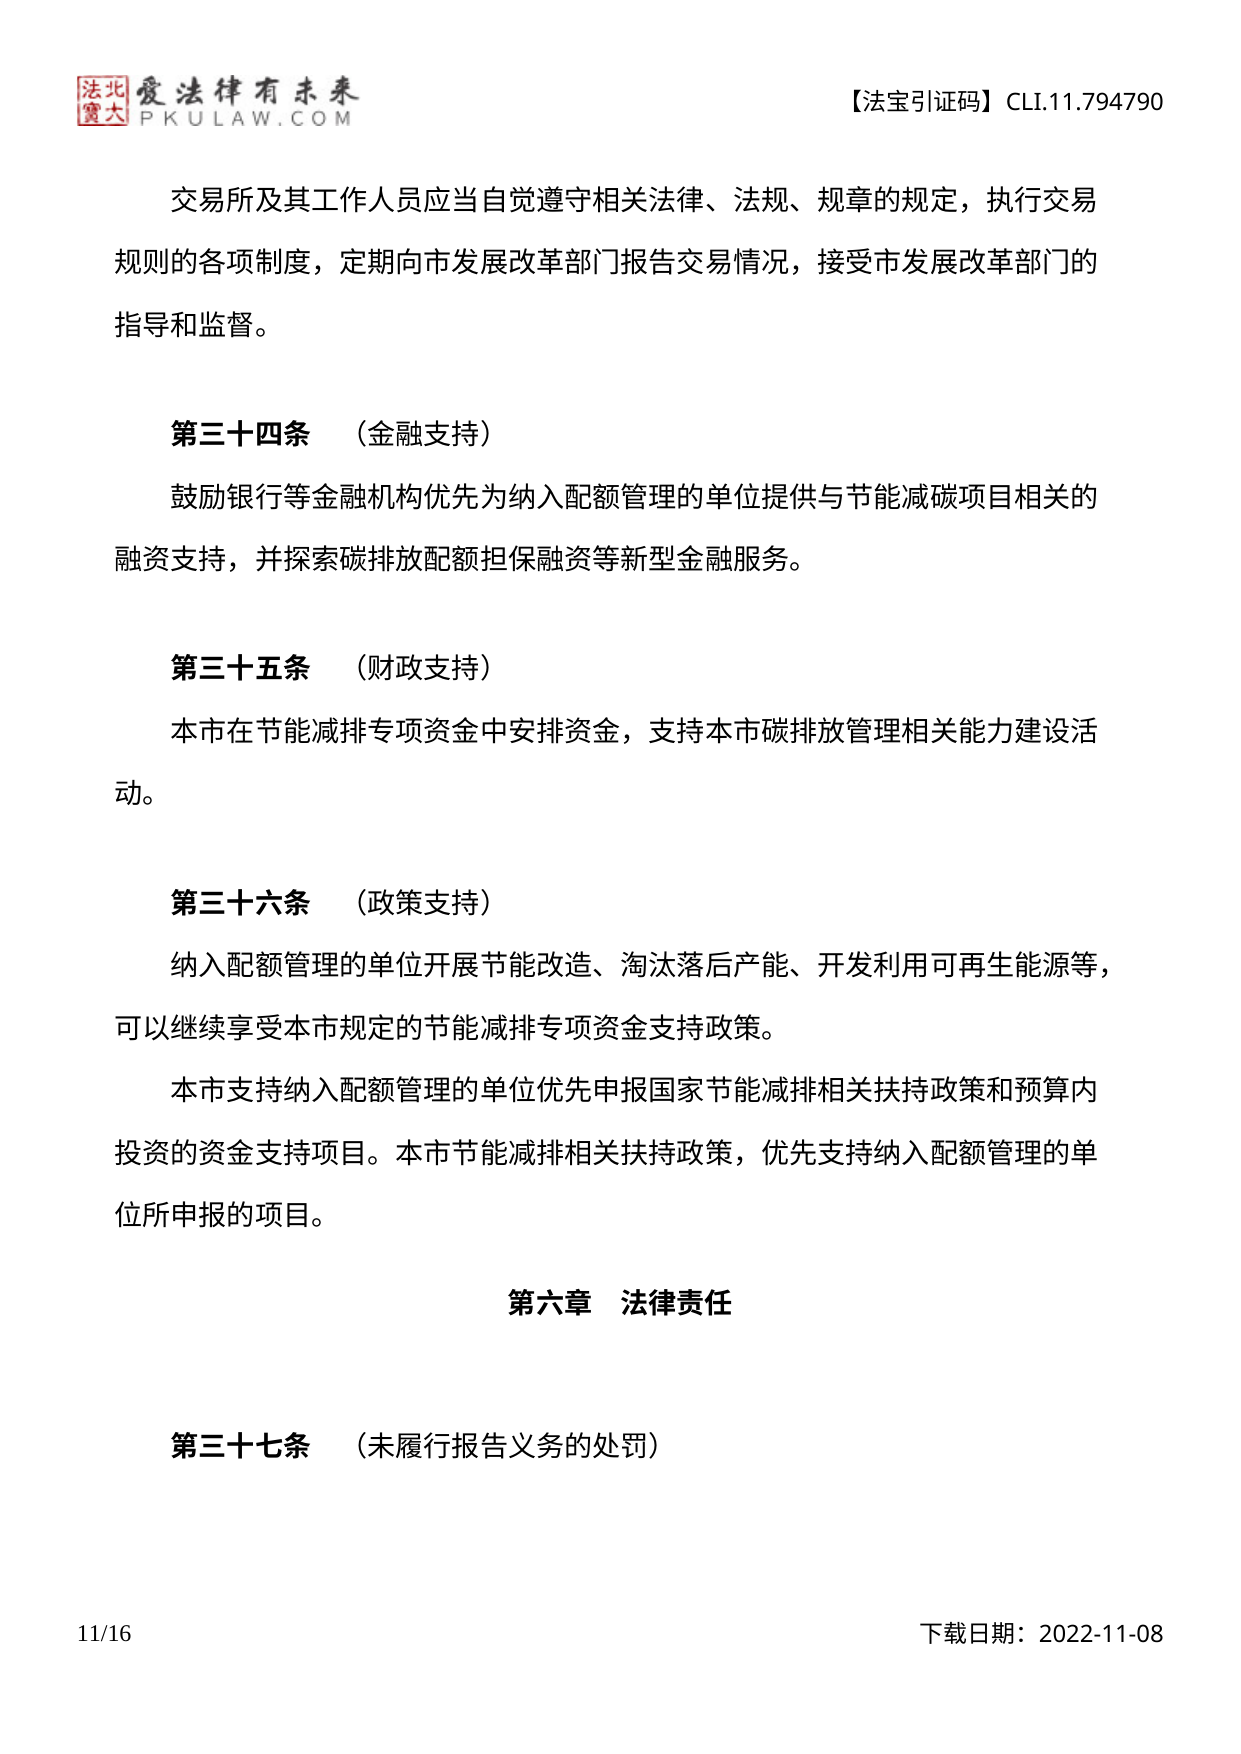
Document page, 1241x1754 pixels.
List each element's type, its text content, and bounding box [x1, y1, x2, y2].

text 第三十七条 （未履行报告义务的处罚） [114, 1402, 1126, 1464]
text 本市支持纳入配额管理的单位优先申报国家节能减排相关扶持政策和预算内投资的资金支持项目。本市节能减排相关扶持政策，优先支持纳入配额管理的单位所申报的项目。 [114, 1046, 1126, 1234]
text 第三十五条 （财政支持） [114, 624, 1126, 687]
text 纳入配额管理的单位开展节能改造、淘汰落后产能、开发利用可再生能源等，可以继续享受本市规定的节能减排专项资金支持政策。 [114, 921, 1126, 1046]
text 第三十四条 （金融支持） [114, 390, 1126, 453]
text 鼓励银行等金融机构优先为纳入配额管理的单位提供与节能减碳项目相关的融资支持，并探索碳排放配额担保融资等新型金融服务。 [114, 453, 1126, 578]
text 本市在节能减排专项资金中安排资金，支持本市碳排放管理相关能力建设活动。 [114, 687, 1126, 812]
text 第六章 法律责任 [114, 1281, 1126, 1321]
text 第三十六条 （政策支持） [114, 859, 1126, 921]
text 交易所及其工作人员应当自觉遵守相关法律、法规、规章的规定，执行交易规则的各项制度，定期向市发展改革部门报告交易情况，接受市发展改革部门的指导和监督。 [114, 156, 1126, 343]
picture [76, 75, 361, 126]
